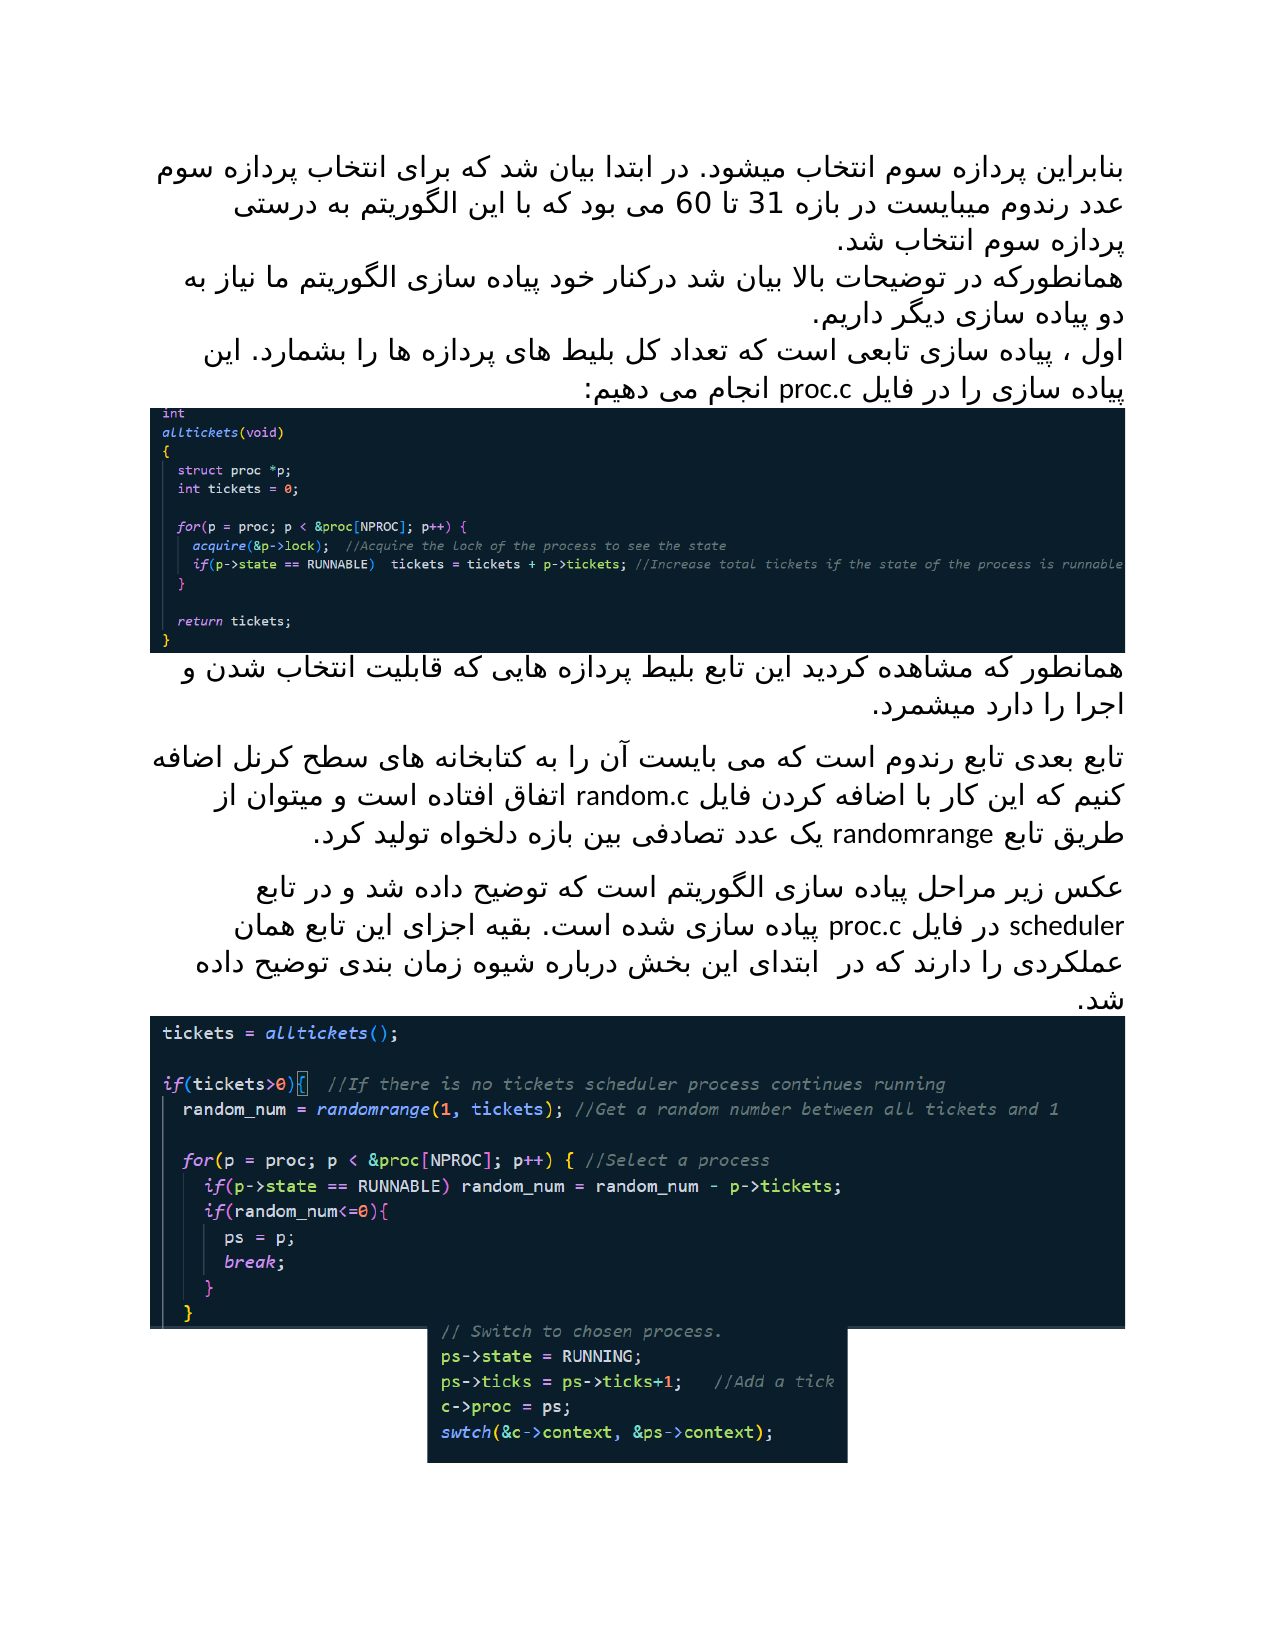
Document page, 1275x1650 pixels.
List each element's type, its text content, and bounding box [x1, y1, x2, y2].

text عکس زیر مراحل پیاده سازی الگوریتم است که توضیح داده شد و در تابع scheduler در فایل proc.c پیاده سازی شده است. بقیه اجزای این تابع همان عملکردی را دارند که در ابتدای این بخش درباره شیوه زمان بندی توضیح داده شد. [150, 871, 1125, 1016]
text اول ، پیاده سازی تابعی است که تعداد کل بلیط های پردازه ها را بشمارد. این پیاده سازی را در فایل proc.c انجام می دهیم: [150, 333, 1125, 406]
text همانطور که مشاهده کردید این تابع بلیط پردازه هایی که قابلیت انتخاب شدن و اجرا را دارد میشمرد. [150, 653, 1125, 721]
text بنابراین پردازه سوم انتخاب میشود. در ابتدا بیان شد که برای انتخاب پردازه سوم عدد رندوم میبایست در بازه 31 تا 60 می بود که با این الگوریتم به درستی پردازه سوم انتخاب شد. [150, 150, 1125, 257]
text تابع بعدی تابع رندوم است که می بایست آن را به کتابخانه های سطح کرنل اضافه کنیم که این کار با اضافه کردن فایل random.c اتفاق افتاده است و میتوان از طریق تابع randomrange یک عدد تصادفی بین بازه دلخواه تولید کرد. [150, 741, 1125, 851]
text همانطورکه در توضیحات بالا بیان شد درکنار خود پیاده سازی الگوریتم ما نیاز به دو پیاده سازی دیگر داریم. [150, 260, 1125, 331]
